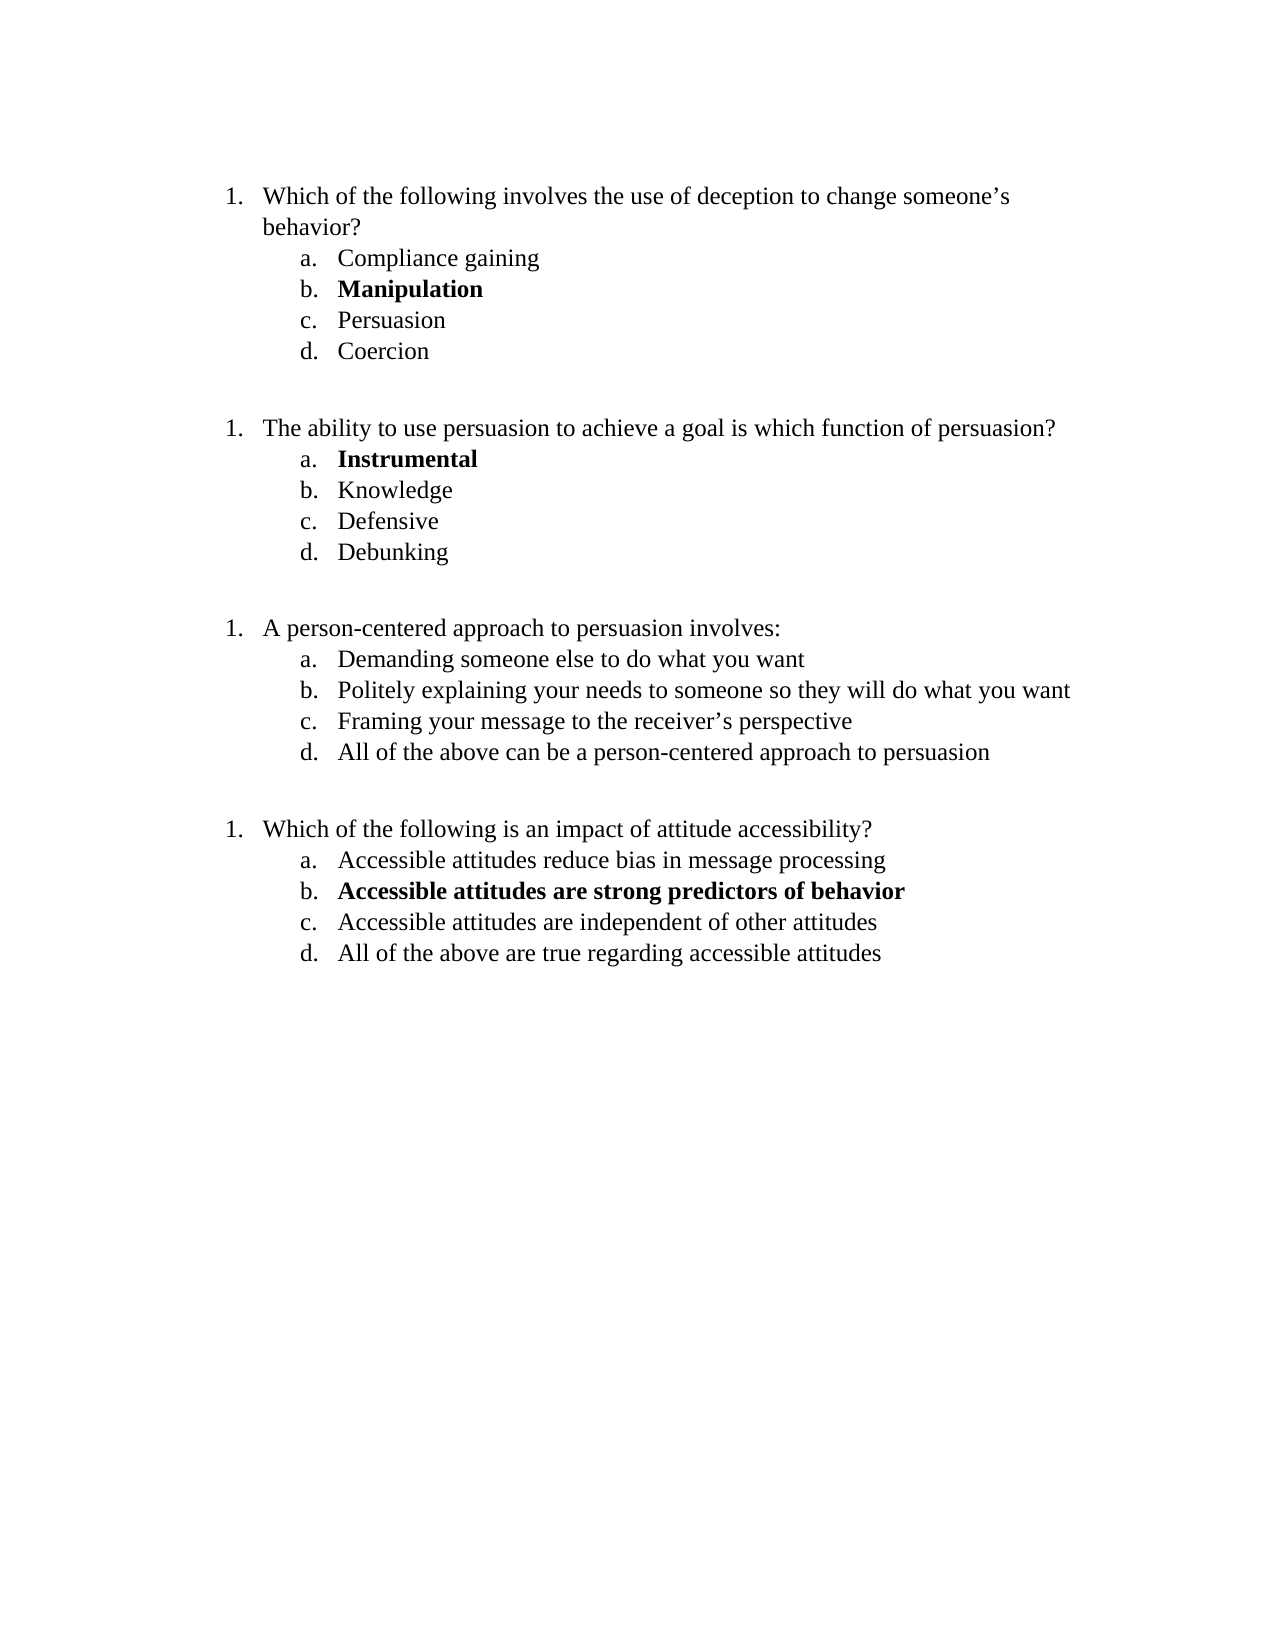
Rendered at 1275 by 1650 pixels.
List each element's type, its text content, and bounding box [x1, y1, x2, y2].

list Defensive [300, 506, 1087, 534]
list Instrumental [300, 444, 1087, 472]
list All of the above can be a person-centered approach to persuasion [300, 737, 1087, 766]
list Coercion [300, 336, 1087, 365]
list Accessible attitudes are strong predictors of behavior [300, 876, 1087, 905]
list Politely explaining your needs to someone so they will do what you want [300, 675, 1087, 704]
list Compliance gaining [300, 243, 1087, 272]
list All of the above are true regarding accessible attitudes [300, 938, 1087, 967]
list Knowledge [300, 475, 1087, 503]
list Accessible attitudes are independent of other attitudes [300, 907, 1087, 936]
list Framing your message to the receiver’s perspective [300, 706, 1087, 735]
list Manipulation [300, 274, 1087, 303]
list Demanding someone else to do what you want [300, 644, 1087, 673]
list Persuasion [300, 305, 1087, 334]
list The ability to use persuasion to achieve a goal is which function of persuasion? [225, 413, 1087, 441]
list A person-centered approach to persuasion involves: [225, 613, 1087, 642]
list Accessible attitudes reduce bias in message processing [300, 845, 1087, 874]
list Which of the following involves the use of deception to change someone’s behavior? [225, 181, 1087, 241]
list Which of the following is an impact of attitude accessibility? [225, 814, 1087, 843]
list Debunking [300, 537, 1087, 566]
